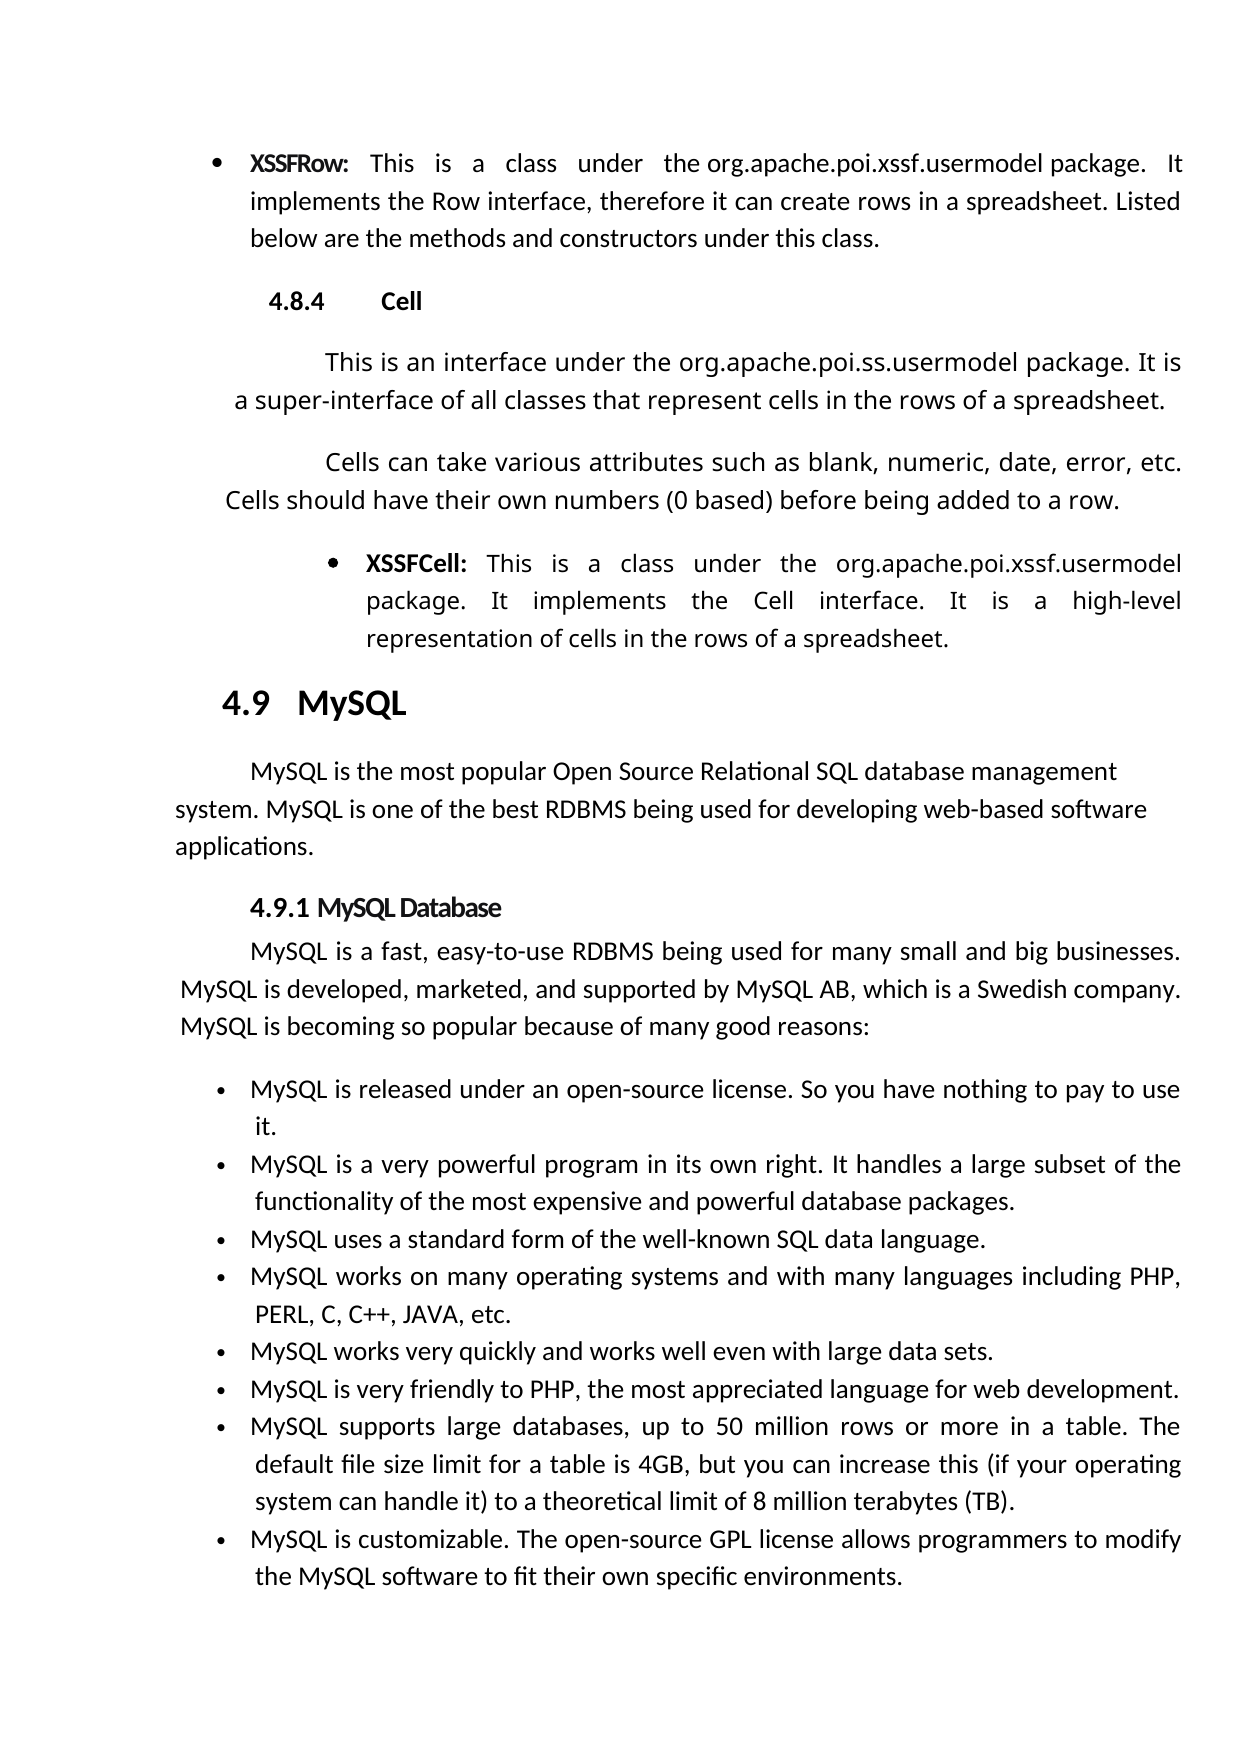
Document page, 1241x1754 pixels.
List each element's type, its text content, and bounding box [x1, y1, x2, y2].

list This is an interface under the org.apache.poi.ss.usermodel package. It is a super-interface of all classes that represent cells in the rows of a spreadsheet. [234, 342, 1183, 417]
text Cells can take various attributes such as blank, numeric, date, error, etc. Cells should have their own numbers (0 based) before being added to a row. [225, 442, 1183, 517]
subtitle 4.9.1 MySQL Database [175, 887, 1183, 925]
list MySQL works very quickly and works well even with large data sets. [217, 1330, 1183, 1367]
list MySQL uses a standard form of the well-known SQL data language. [217, 1217, 1183, 1255]
list MySQL supports large databases, up to 50 million rows or more in a table. The default file size limit for a table is 4GB, but you can increase this (if your operating system can handle it) to a theoretical limit of 8 million terabytes (TB). [217, 1405, 1183, 1517]
text MySQL is the most popular Open Source Relational SQL database management system. MySQL is one of the best RDBMS being used for developing web-based software applications. [175, 750, 1183, 862]
list MySQL [222, 679, 1183, 725]
list MySQL is customizable. The open-source GPL license allows programmers to modify the MySQL software to fit their own specific environments. [217, 1517, 1183, 1592]
list Cell [269, 279, 1183, 317]
list MySQL works on many operating systems and with many languages including PHP, PERL, C, C++, JAVA, etc. [217, 1255, 1183, 1330]
list MySQL is released under an open-source license. So you have nothing to pay to use it. [217, 1067, 1183, 1142]
text MySQL is a fast, easy-to-use RDBMS being used for many small and big businesses. MySQL is developed, marketed, and supported by MySQL AB, which is a Swedish company. MySQL is becoming so popular because of many good reasons: [180, 930, 1183, 1042]
list XSSFCell: This is a class under the org.apache.poi.xssf.usermodel package. It implements the Cell interface. It is a high-level representation of cells in the rows of a spreadsheet. [328, 542, 1183, 654]
list MySQL is very friendly to PHP, the most appreciated language for web development. [217, 1367, 1183, 1405]
list MySQL is a very powerful program in its own right. It handles a large subset of the functionality of the most expensive and powerful database packages. [217, 1142, 1183, 1217]
list XSSFRow: This is a class under the org.apache.poi.xssf.usermodel package. It implements the Row interface, therefore it can create rows in a spreadsheet. Listed below are the methods and constructors under this class. [212, 142, 1183, 254]
